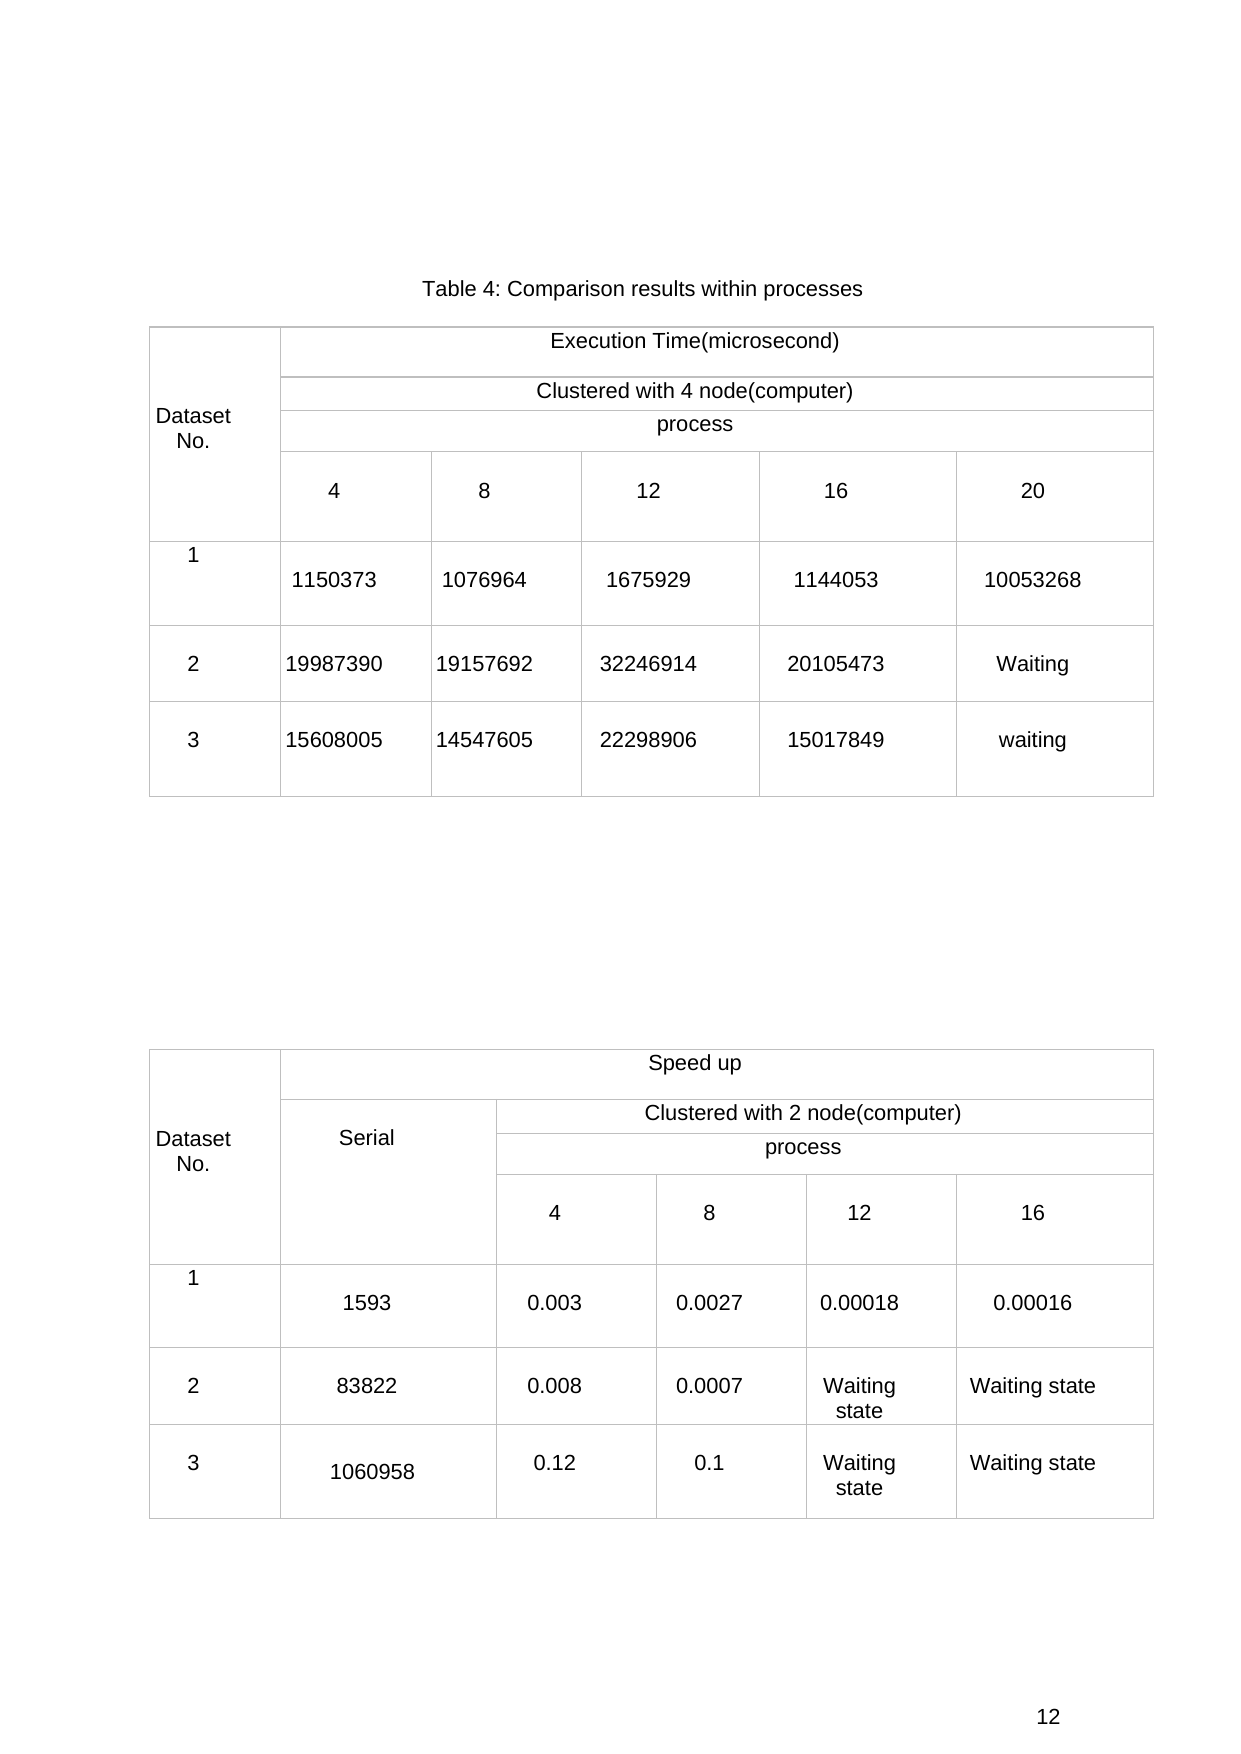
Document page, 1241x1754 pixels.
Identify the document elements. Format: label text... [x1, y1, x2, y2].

table_cell 3 [150, 1425, 280, 1518]
table_header Dataset No. [150, 1050, 280, 1263]
table_cell Clustered with 2 node(computer) [497, 1100, 1153, 1132]
table_cell 10053268 [957, 542, 1153, 624]
table_cell 2 [150, 1348, 280, 1423]
table_cell 0.00016 [957, 1265, 1153, 1347]
table_header Speed up [281, 1050, 1153, 1099]
text Table 4: Comparison results within processes [225, 276, 1060, 301]
table_cell 8 [432, 452, 581, 541]
table_cell 16 [760, 452, 956, 541]
table_cell 22298906 [582, 702, 759, 796]
table_cell process [497, 1134, 1153, 1174]
table_cell 1144053 [760, 542, 956, 624]
table_cell 0.12 [497, 1425, 656, 1518]
table_cell process [281, 411, 1153, 451]
table_cell Waiting [957, 626, 1153, 701]
table_cell 16 [957, 1175, 1153, 1263]
table_cell 12 [582, 452, 759, 541]
table_cell 0.00018 [807, 1265, 956, 1347]
table_cell 0.003 [497, 1265, 656, 1347]
table_cell 20 [957, 452, 1153, 541]
table_cell 4 [281, 452, 431, 541]
table_cell waiting [957, 702, 1153, 796]
table_cell 15608005 [281, 702, 431, 796]
table_cell 1076964 [432, 542, 581, 624]
table_cell 0.0007 [657, 1348, 806, 1423]
table_cell 12 [807, 1175, 956, 1263]
table_cell 3 [150, 702, 280, 796]
table_cell 2 [150, 626, 280, 701]
table_cell 8 [657, 1175, 806, 1263]
table_header Dataset No. [150, 328, 280, 541]
table_cell Serial [281, 1100, 496, 1263]
table_cell 19157692 [432, 626, 581, 701]
table_cell 15017849 [760, 702, 956, 796]
table_cell 1675929 [582, 542, 759, 624]
table_cell 0.1 [657, 1425, 806, 1518]
table_cell 1150373 [281, 542, 431, 624]
table_cell Waiting state [807, 1348, 956, 1423]
table_cell 1060958 [281, 1425, 496, 1518]
table_cell Clustered with 4 node(computer) [281, 378, 1153, 410]
table_cell 1 [150, 542, 280, 624]
table_cell Waiting state [957, 1348, 1153, 1423]
table_cell 19987390 [281, 626, 431, 701]
table_cell 20105473 [760, 626, 956, 701]
table_cell Waiting state [957, 1425, 1153, 1518]
table_cell 4 [497, 1175, 656, 1263]
table_cell Waiting state [807, 1425, 956, 1518]
table_cell 0.0027 [657, 1265, 806, 1347]
table_cell 14547605 [432, 702, 581, 796]
table_cell 32246914 [582, 626, 759, 701]
table_cell 0.008 [497, 1348, 656, 1423]
table_cell 83822 [281, 1348, 496, 1423]
table_cell 1 [150, 1265, 280, 1347]
table_cell 1593 [281, 1265, 496, 1347]
table_header Execution Time(microsecond) [281, 328, 1153, 376]
